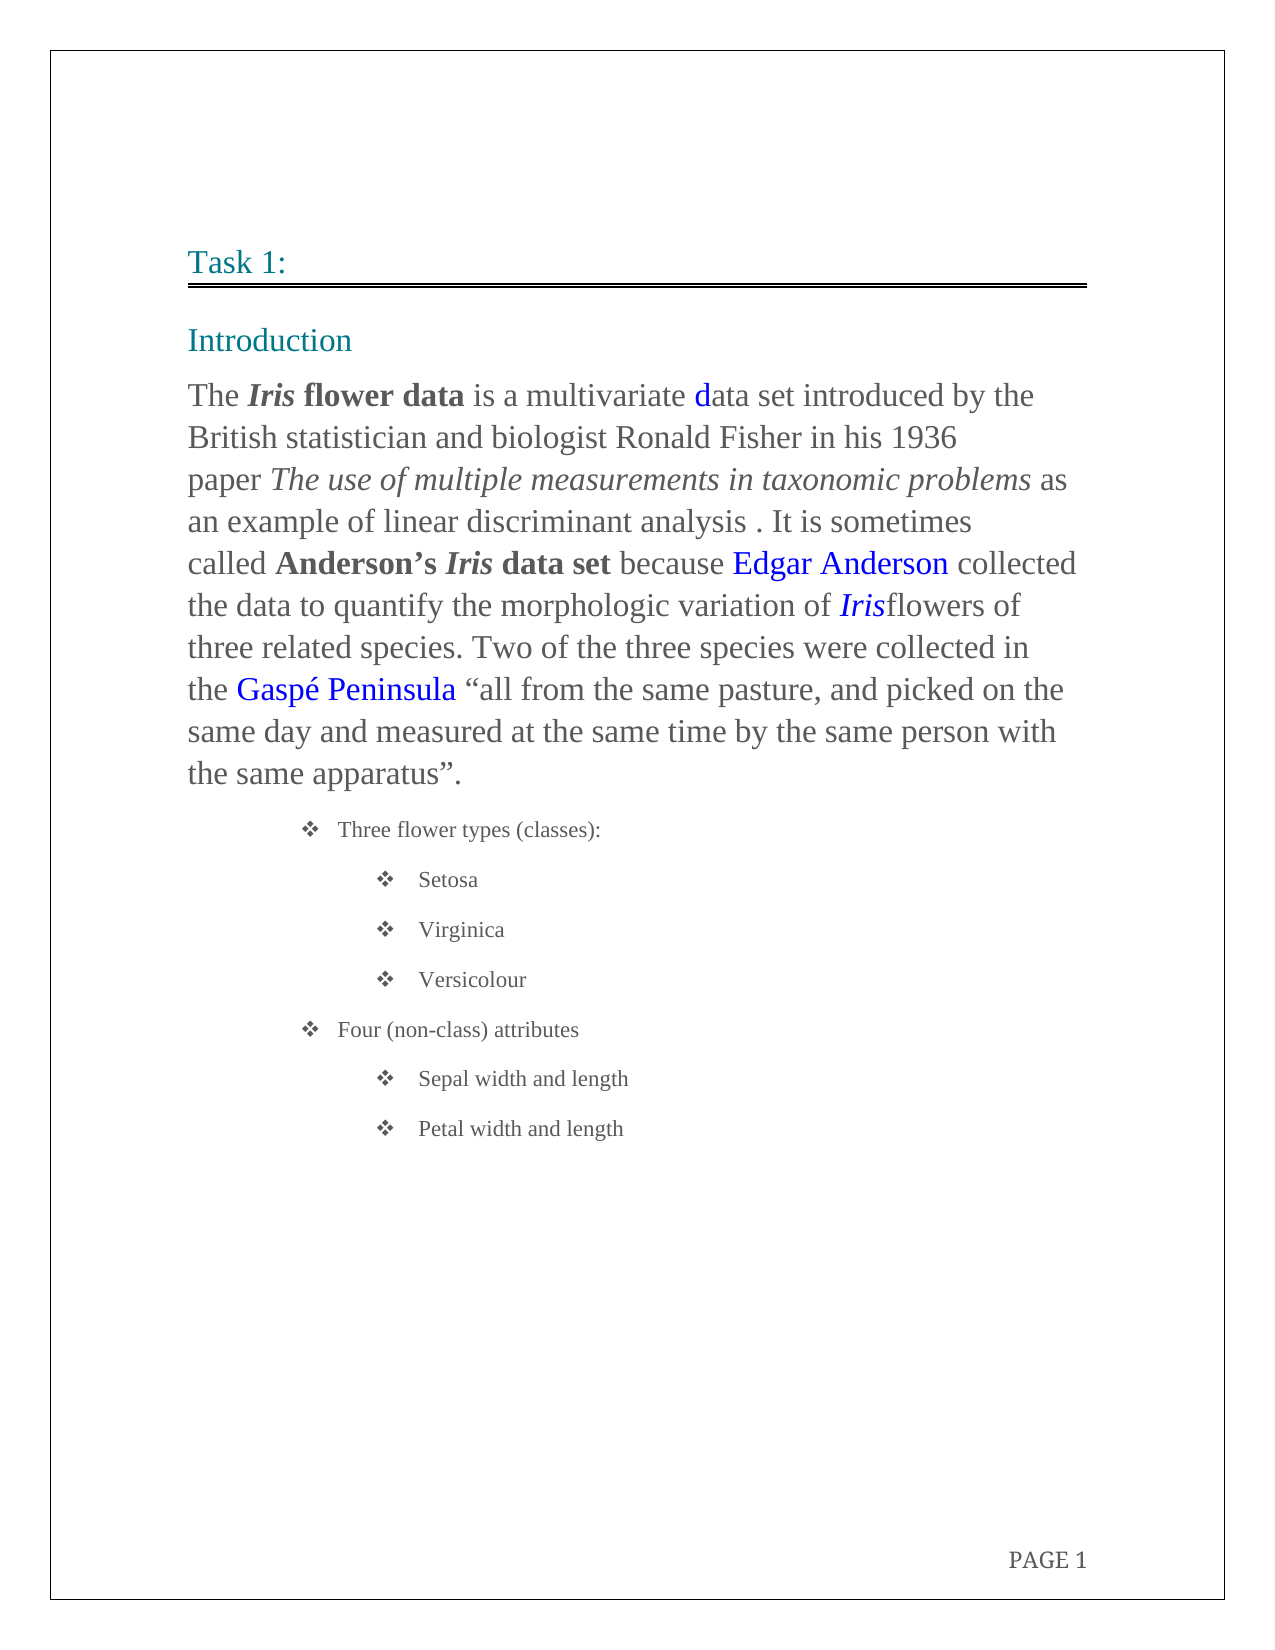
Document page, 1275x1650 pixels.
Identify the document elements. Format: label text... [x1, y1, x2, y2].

text The Iris flower data is a multivariate data set introduced by the British statistician and biologist Ronald Fisher in his 1936 paper The use of multiple measurements in taxonomic problems as an example of linear discriminant analysis . It is sometimes called Anderson’s Iris data set because Edgar Anderson collected the data to quantify the morphologic variation of Irisflowers of three related species. Two of the three species were collected in the Gaspé Peninsula “all from the same pasture, and picked on the same day and measured at the same time by the same person with the same apparatus”. [187, 375, 1087, 792]
list Versicolour [375, 966, 1087, 992]
subtitle Task 1: [187, 242, 1087, 288]
list Four (non-class) attributes [300, 1016, 1087, 1042]
list Virginica [375, 916, 1087, 942]
list Sepal width and length [375, 1066, 1087, 1092]
list Petal width and length [375, 1115, 1087, 1142]
list Three flower types (classes): [300, 817, 1087, 843]
list Setosa [375, 866, 1087, 893]
subtitle Introduction [187, 320, 1087, 359]
